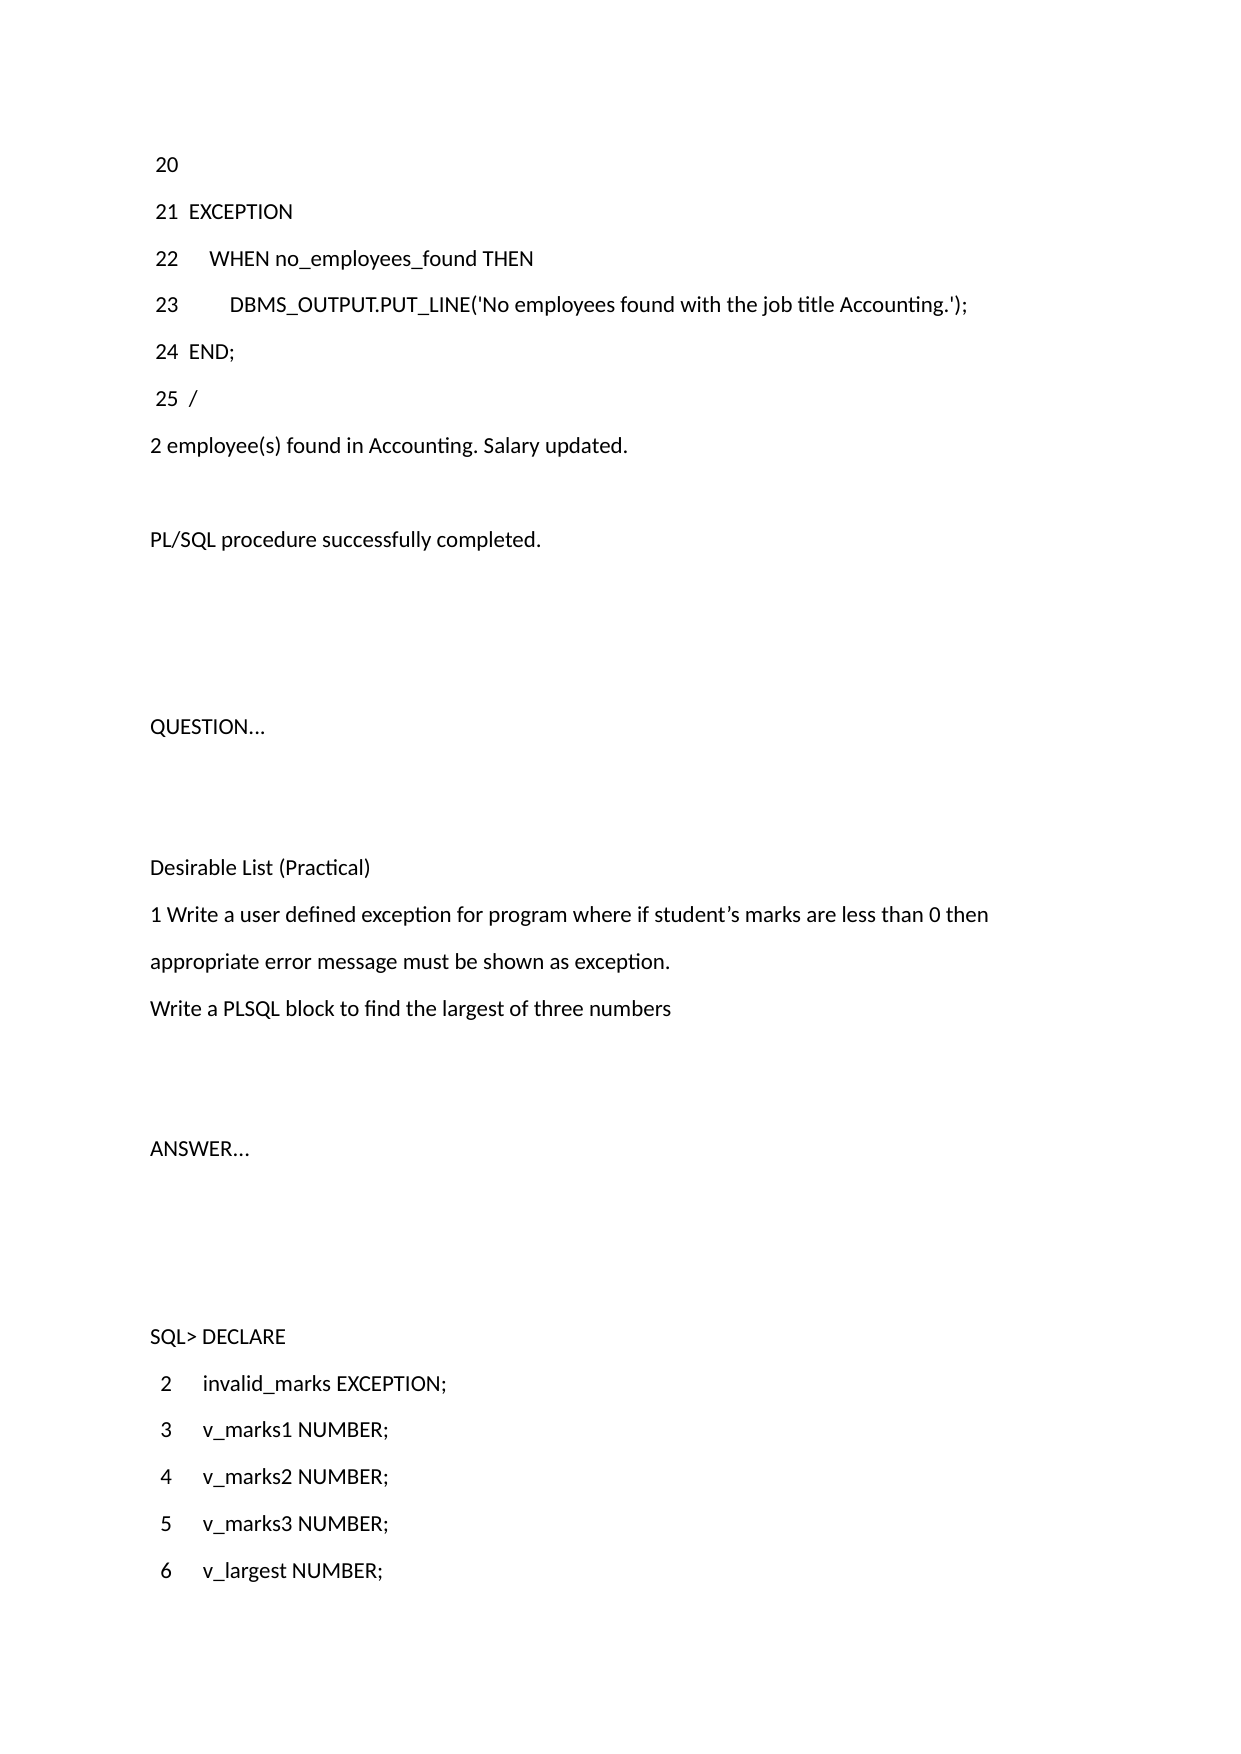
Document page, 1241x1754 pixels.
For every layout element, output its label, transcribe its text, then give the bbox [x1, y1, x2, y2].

text 4 v_marks2 NUMBER; [150, 1462, 1090, 1491]
text 23 DBMS_OUTPUT.PUT_LINE('No employees found with the job title Accounting.'); [150, 291, 1090, 319]
text 21 EXCEPTION [150, 197, 1090, 225]
text 20 [150, 150, 1090, 178]
text Write a PLSQL block to find the largest of three numbers [150, 994, 1090, 1022]
text 2 employee(s) found in Accounting. Salary updated. [150, 431, 1090, 459]
text 22 WHEN no_employees_found THEN [150, 244, 1090, 272]
text 2 invalid_marks EXCEPTION; [150, 1369, 1090, 1397]
text 5 v_marks3 NUMBER; [150, 1509, 1090, 1537]
text appropriate error message must be shown as exception. [150, 947, 1090, 975]
text PL/SQL procedure successfully completed. [150, 525, 1090, 553]
text SQL> DECLARE [150, 1322, 1090, 1350]
text 6 v_largest NUMBER; [150, 1556, 1090, 1584]
text QUESTION... [150, 712, 1090, 741]
text ANSWER... [150, 1134, 1090, 1162]
text 1 Write a user defined exception for program where if student’s marks are less than 0 then [150, 900, 1090, 928]
text 25 / [150, 384, 1090, 412]
text 24 END; [150, 337, 1090, 366]
text 3 v_marks1 NUMBER; [150, 1416, 1090, 1444]
text Desirable List (Practical) [150, 853, 1090, 881]
